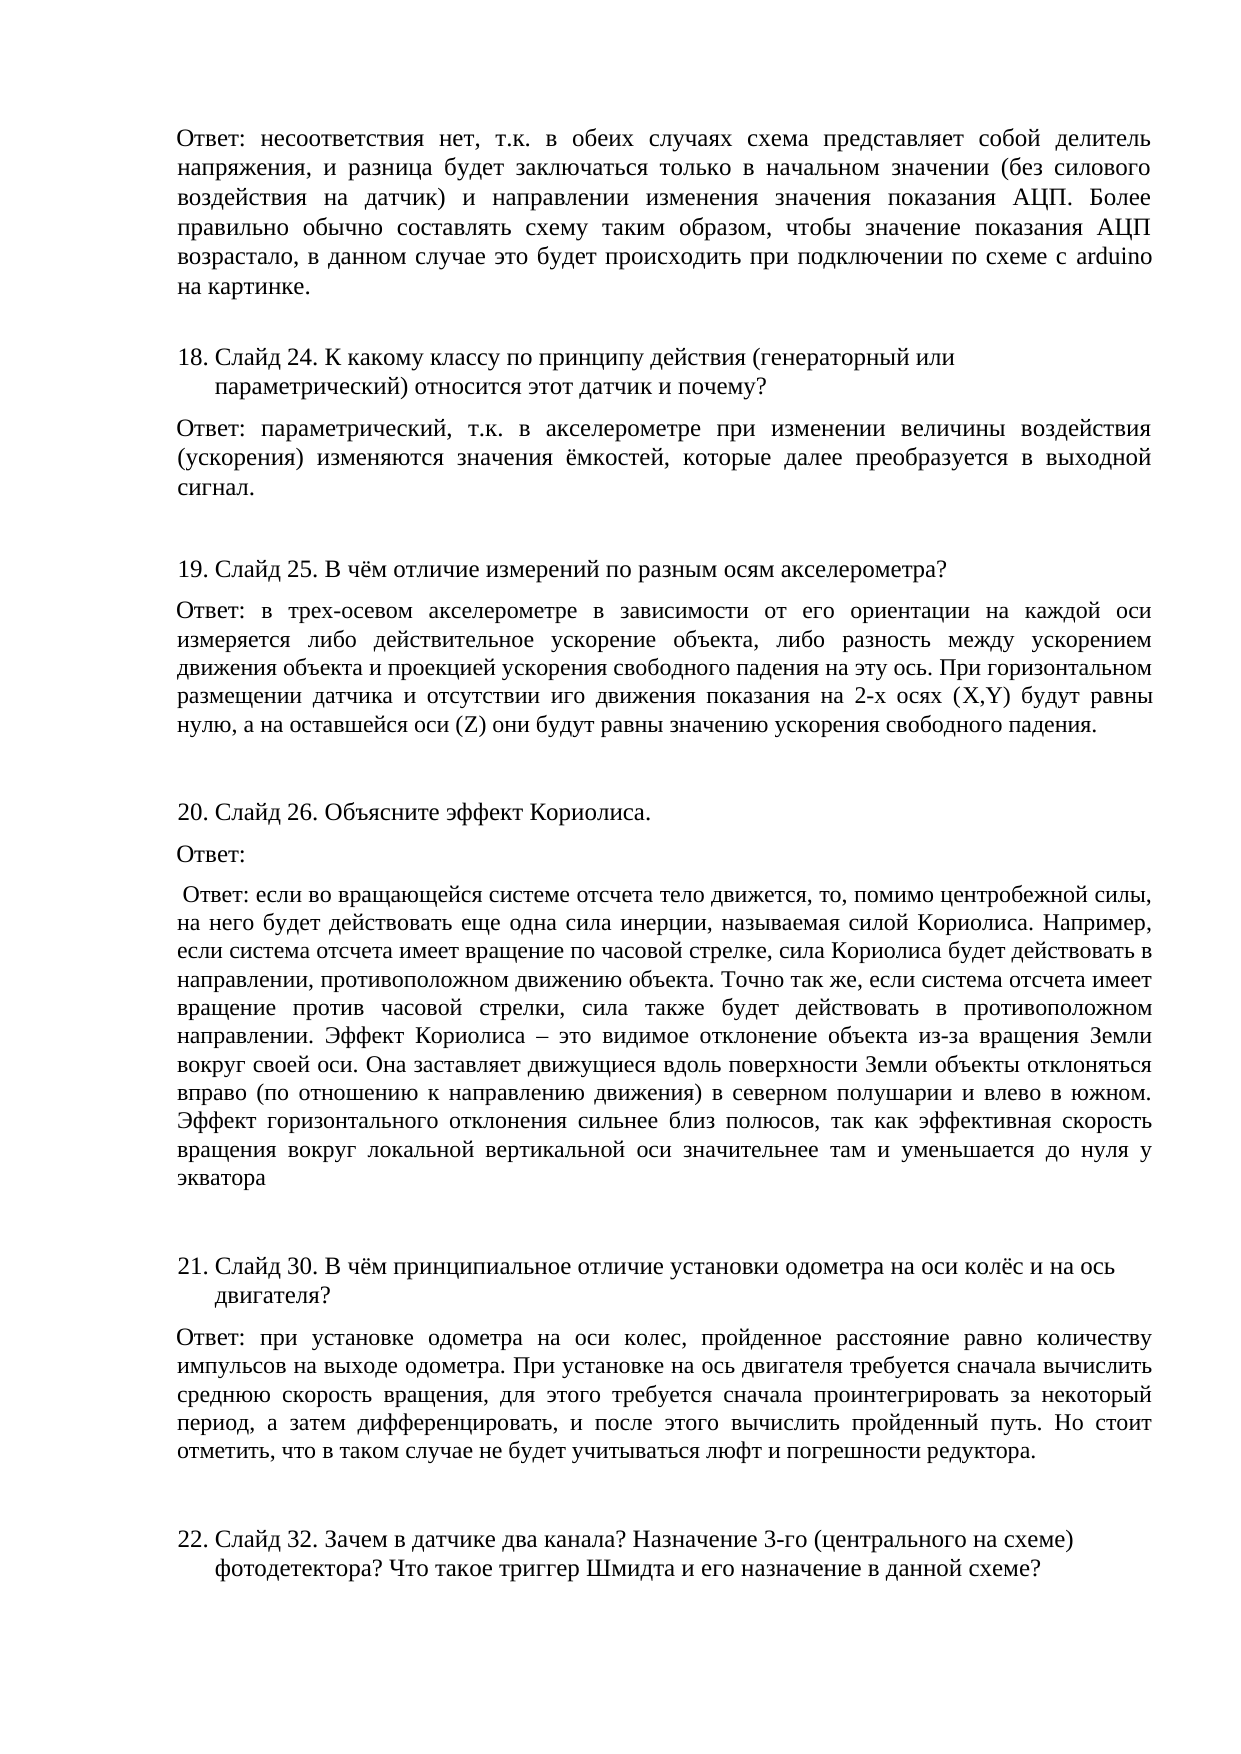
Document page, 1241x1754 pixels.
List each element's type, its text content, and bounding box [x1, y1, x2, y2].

text Ответ: [176, 839, 1152, 868]
text Ответ: в трех-осевом акселерометре в зависимости от его ориентации на каждой оси измеряется либо действительное ускорение объекта, либо разность между ускорением движения объекта и проекцией ускорения свободного падения на эту ось. При горизонтальном размещении датчика и отсутствии иго движения показания на 2-х осях (X,Y) будут равны нулю, а на оставшейся оси (Z) они будут равны значению ускорения свободного падения. [176, 595, 1153, 737]
text Ответ: несоответствия нет, т.к. в обеих случаях схема представляет собой делитель напряжения, и разница будет заключаться только в начальном значении (без силового воздействия на датчик) и направлении изменения значения показания АЦП. Более правильно обычно составлять схему таким образом, чтобы значение показания АЦП возрастало, в данном случае это будет происходить при подключении по схеме с arduino на картинке. [176, 123, 1152, 299]
list Слайд 25. В чём отличие измерений по разным осям акселерометра? [177, 554, 1152, 583]
list Слайд 24. К какому классу по принципу действия (генераторный или параметрический) относится этот датчик и почему? [177, 342, 1152, 400]
list Слайд 30. В чём принципиальное отличие установки одометра на оси колёс и на ось двигателя? [177, 1251, 1152, 1309]
text Ответ: если во вращающейся системе отсчета тело движется, то, помимо центробежной силы, на него будет действовать еще одна сила инерции, называемая силой Кориолиса. Например, если система отсчета имеет вращение по часовой стрелке, сила Кориолиса будет действовать в направлении, противоположном движению объекта. Точно так же, если система отсчета имеет вращение против часовой стрелки, сила также будет действовать в противоположном направлении. Эффект Кориолиса – это видимое отклонение объекта из-за вращения Земли вокруг своей оси. Она заставляет движущиеся вдоль поверхности Земли объекты отклоняться вправо (по отношению к направлению движения) в северном полушарии и влево в южном. Эффект горизонтального отклонения сильнее близ полюсов, так как эффективная скорость вращения вокруг локальной вертикальной оси значительнее там и уменьшается до нуля у экватора [176, 880, 1153, 1191]
list Слайд 32. Зачем в датчике два канала? Назначение 3-го (центрального на схеме) фотодетектора? Что такое триггер Шмидта и его назначение в данной схеме? [177, 1524, 1152, 1582]
text Ответ: при установке одометра на оси колес, пройденное расстояние равно количеству импульсов на выходе одометра. При установке на ось двигателя требуется сначала вычислить среднюю скорость вращения, для этого требуется сначала проинтегрировать за некоторый период, а затем дифференцировать, и после этого вычислить пройденный путь. Но стоит отметить, что в таком случае не будет учитываться люфт и погрешности редуктора. [176, 1322, 1153, 1464]
text Ответ: параметрический, т.к. в акселерометре при изменении величины воздействия (ускорения) изменяются значения ёмкостей, которые далее преобразуется в выходной сигнал. [176, 413, 1152, 501]
list Слайд 26. Объясните эффект Кориолиса. [177, 797, 1152, 826]
